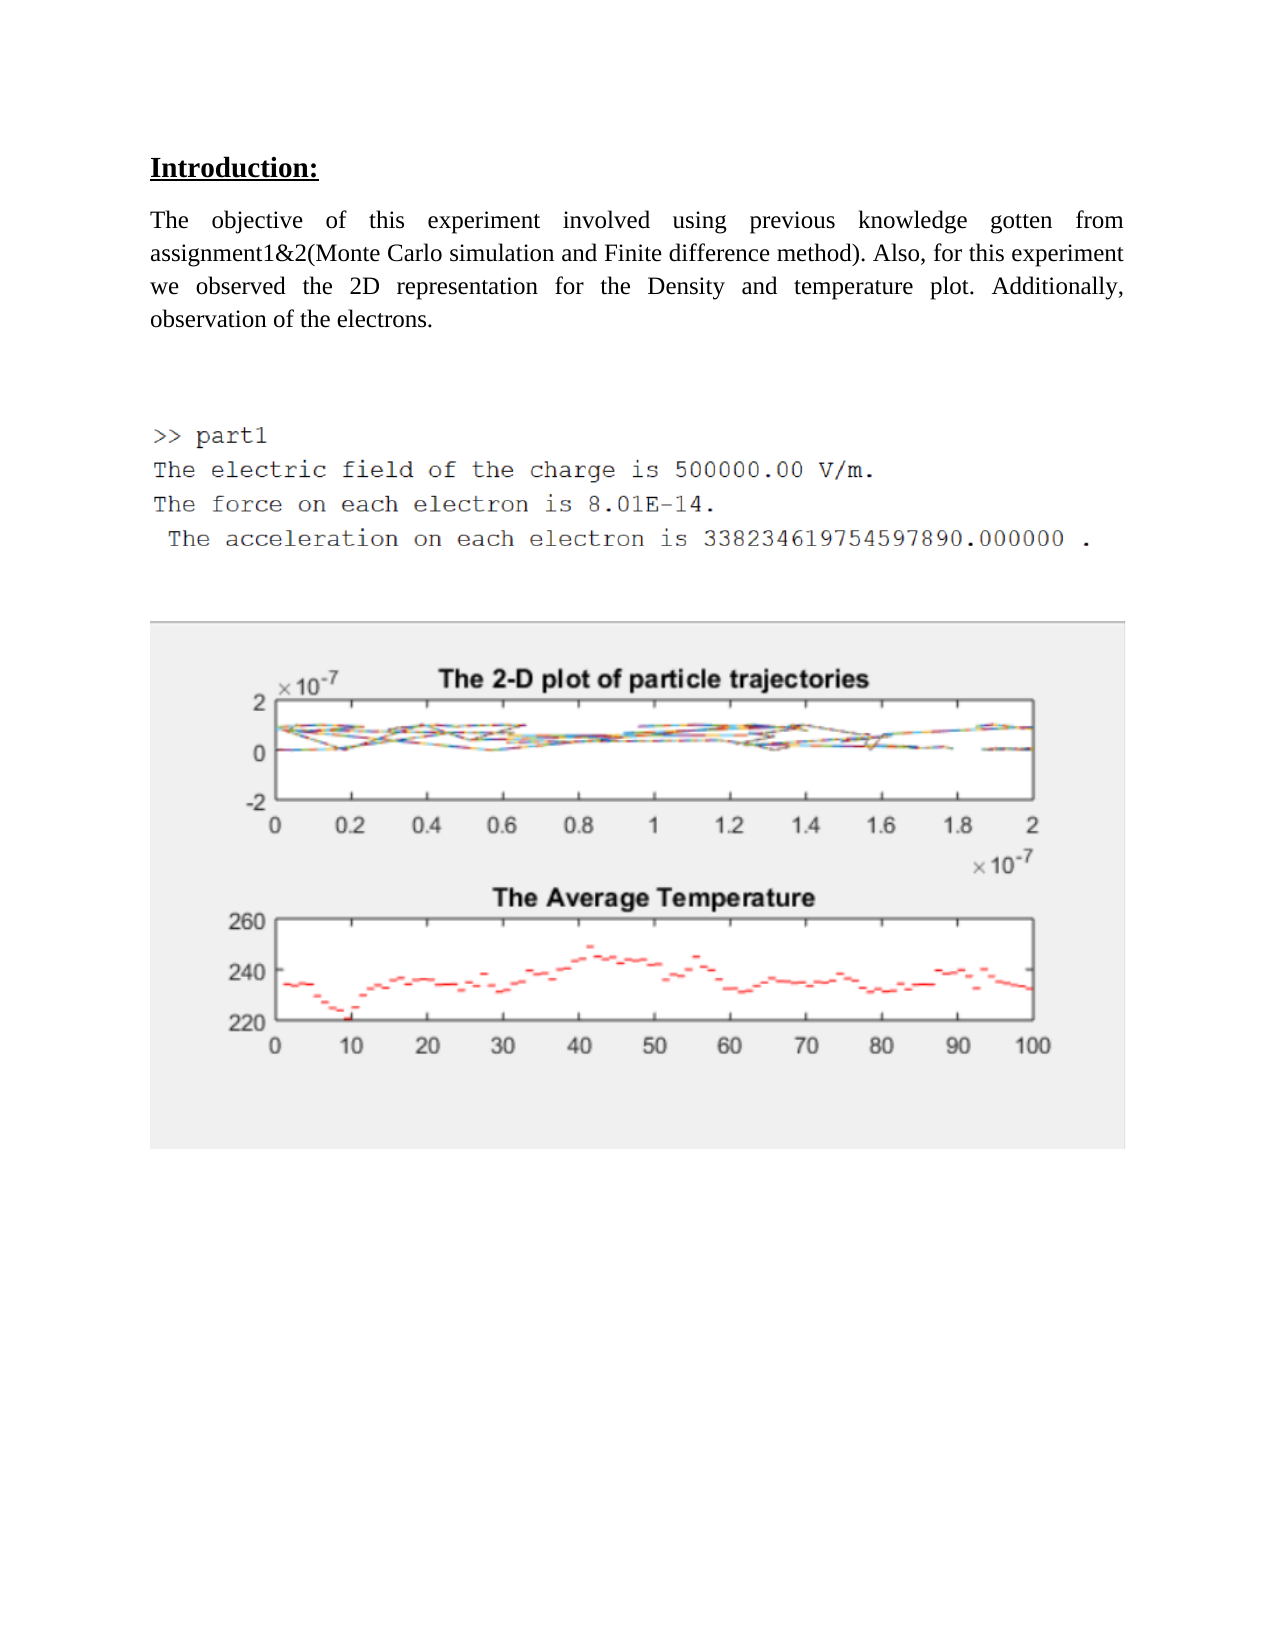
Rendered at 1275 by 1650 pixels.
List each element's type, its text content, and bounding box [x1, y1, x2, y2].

text Introduction: [150, 150, 1125, 183]
picture [150, 400, 1125, 556]
picture [150, 621, 1125, 1149]
text The objective of this experiment involved using previous knowledge gotten from assignment1&2(Monte Carlo simulation and Finite difference method). Also, for this experiment we observed the 2D representation for the Density and temperature plot. Additionally, observation of the electrons. [150, 205, 1125, 333]
